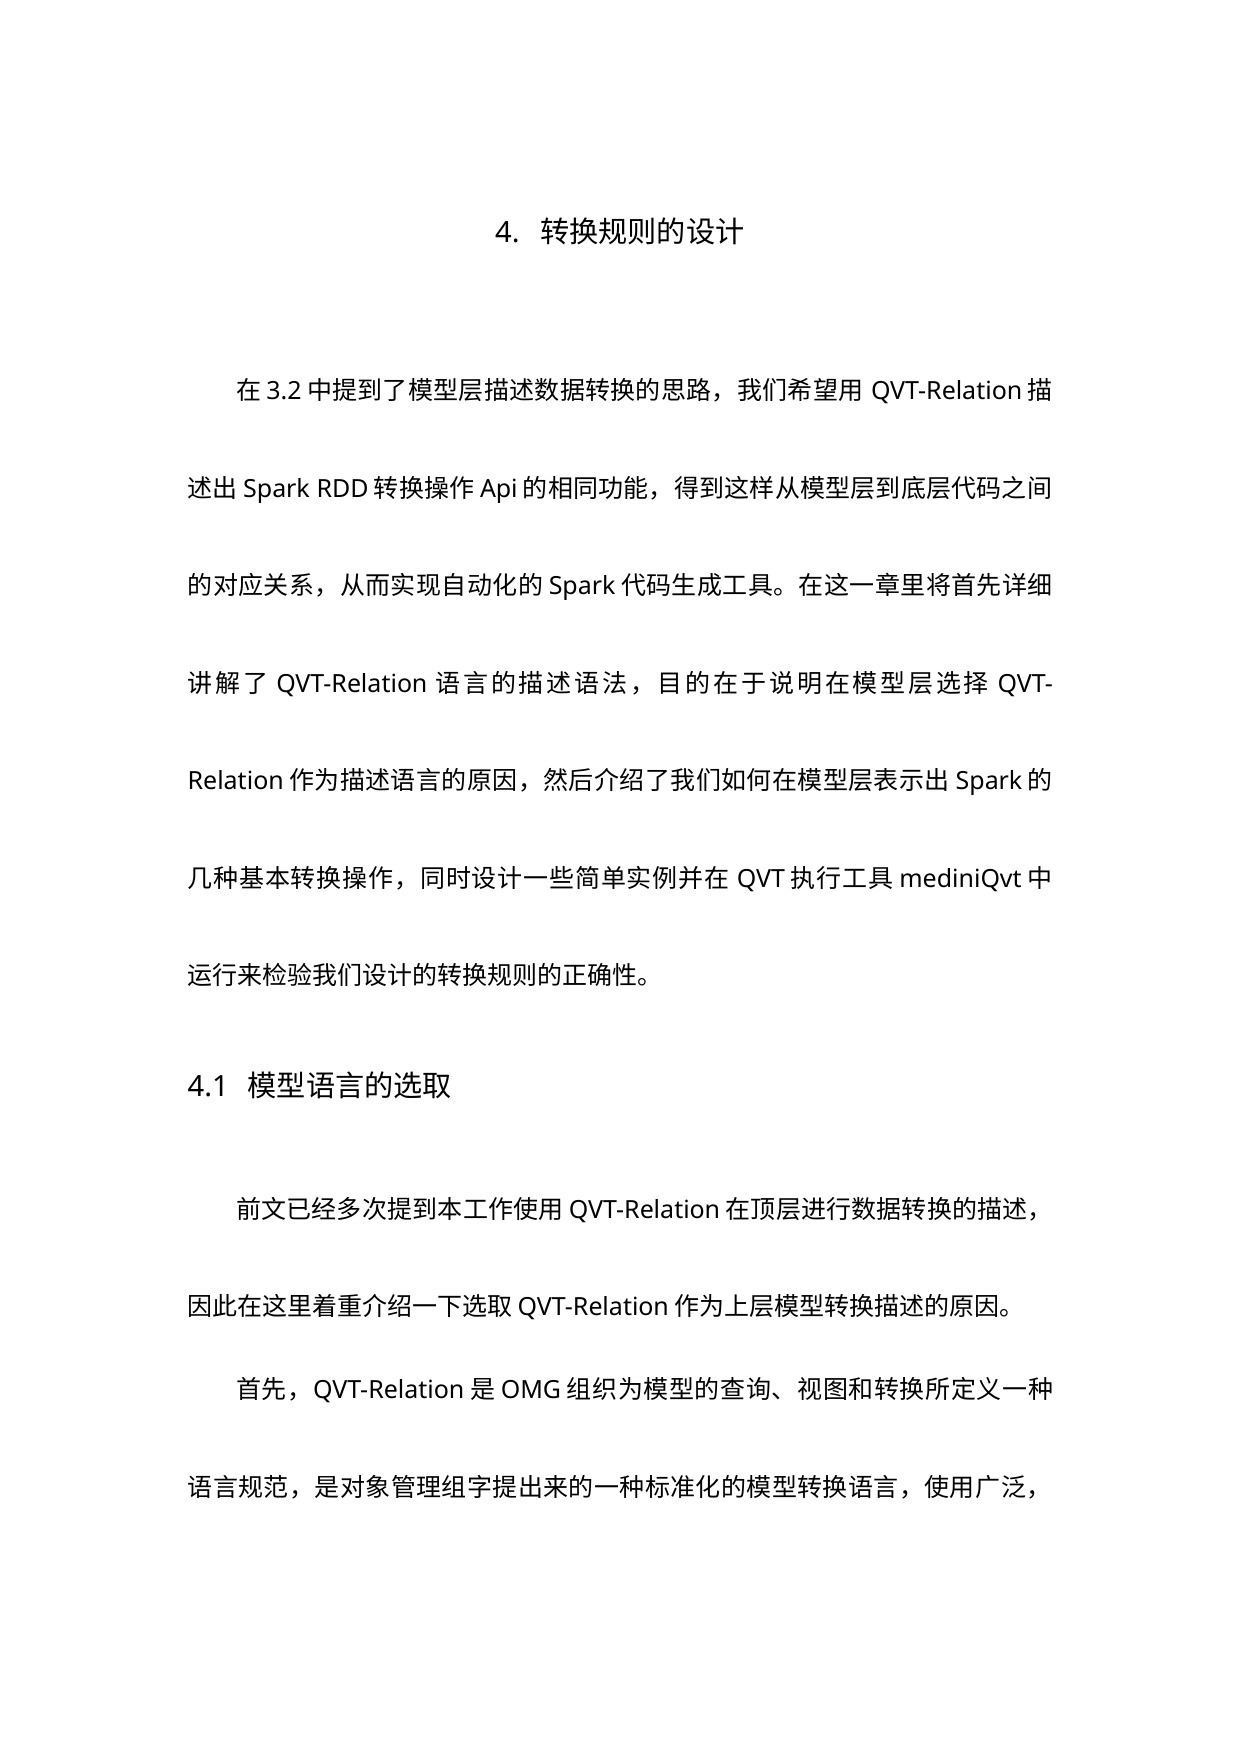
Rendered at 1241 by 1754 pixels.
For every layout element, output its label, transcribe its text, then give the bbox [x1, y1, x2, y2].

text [187, 1355, 1053, 1518]
text 在3.2中提到了模型层描述数据转换的思路，我们希望用QVT-Relation描述出Spark RDD转换操作Api的相同功能，得到这样从模型层到底层代码之间的对应关系，从而实现自动化的Spark代码生成工具。在这一章里将首先详细讲解了QVT-Relation语言的描述语法，目的在于说明在模型层选择QVT-Relation作为描述语言的原因，然后介绍了我们如何在模型层表示出Spark的几种基本转换操作，同时设计一些简单实例并在QVT执行工具mediniQvt中运行来检验我们设计的转换规则的正确性。 [187, 356, 1053, 1006]
subtitle 模型语言的选取 [187, 1052, 1053, 1117]
text 前文已经多次提到本工作使用QVT-Relation在顶层进行数据转换的描述，因此在这里着重介绍一下选取QVT-Relation作为上层模型转换描述的原因。 [187, 1175, 1053, 1337]
subtitle 转换规则的设计 [186, 197, 1053, 262]
